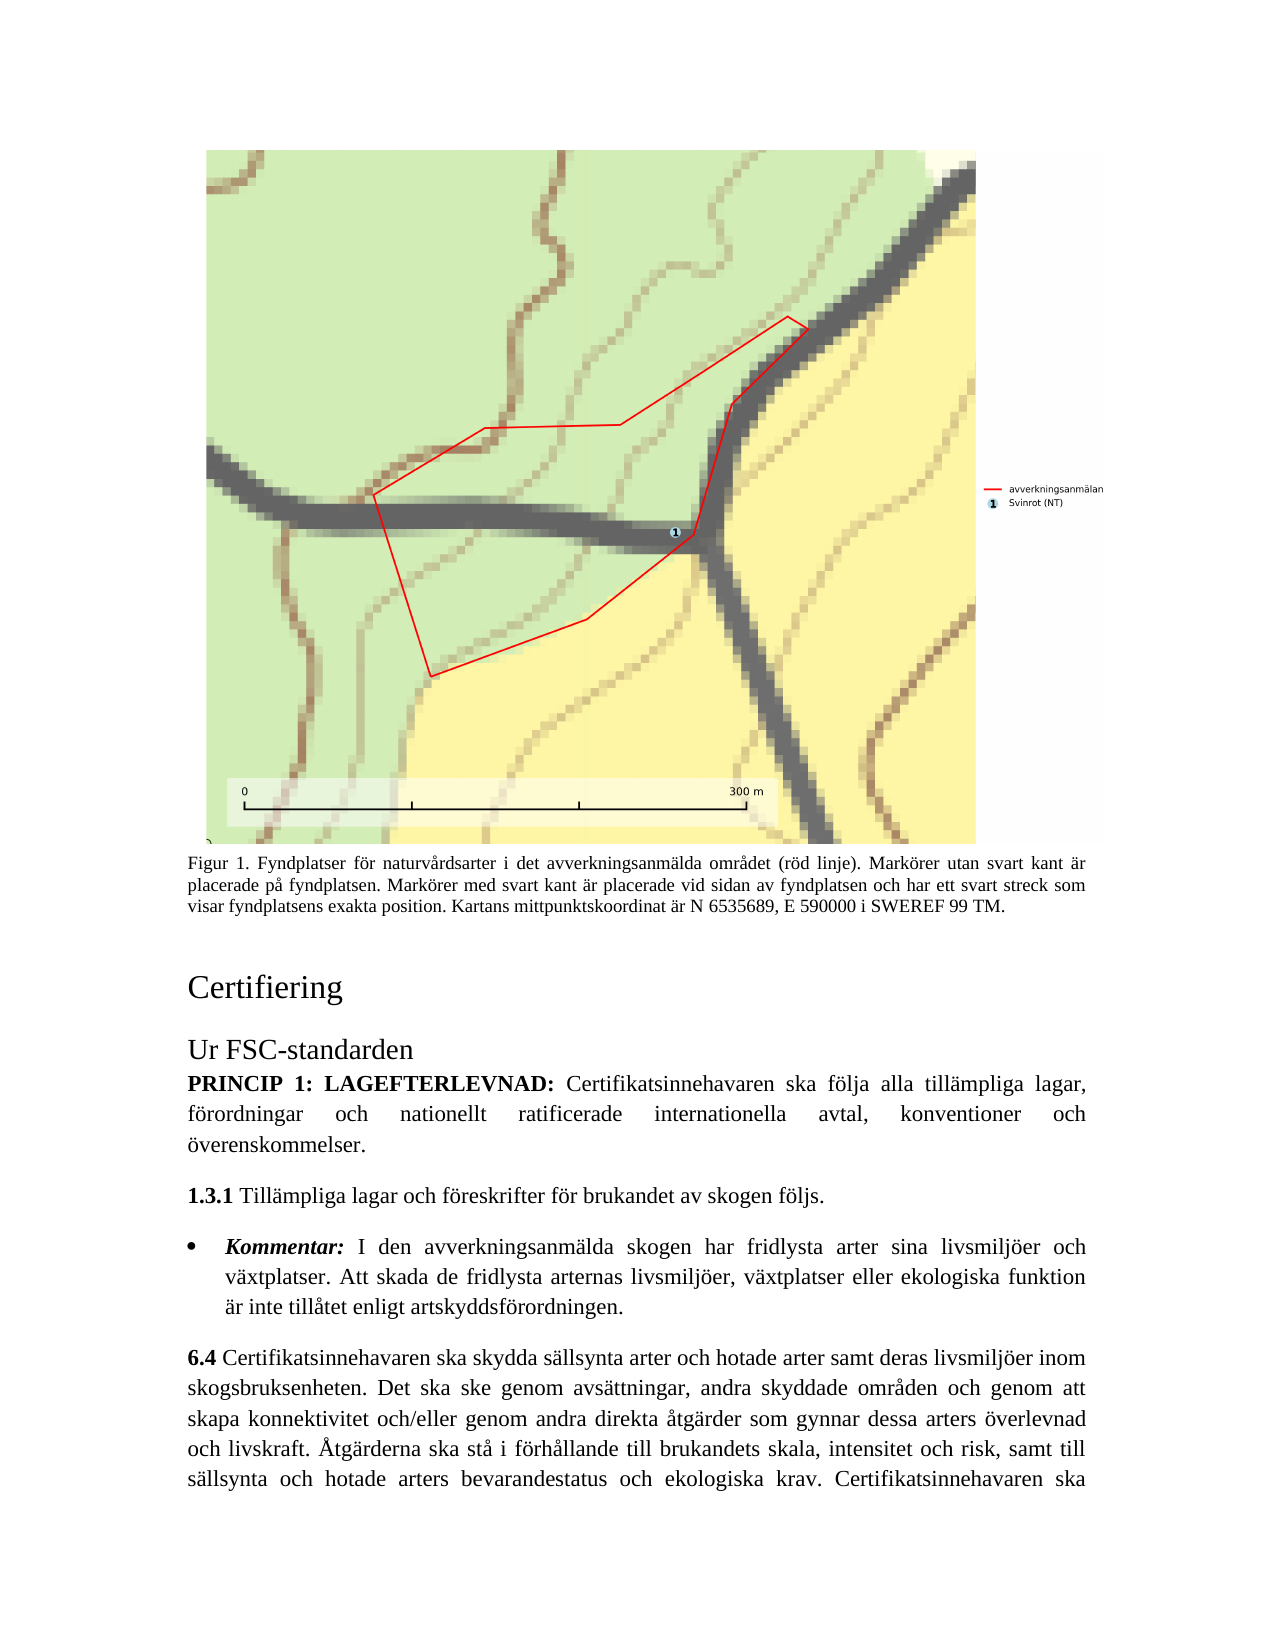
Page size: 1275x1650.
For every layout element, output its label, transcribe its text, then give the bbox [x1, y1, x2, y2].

list Kommentar: I den avverkningsanmälda skogen har fridlysta arter sina livsmiljöer och växtplatser. Att skada de fridlysta arternas livsmiljöer, växtplatser eller ekologiska funktion är inte tillåtet enligt artskyddsförordningen. [187, 1233, 1087, 1319]
text PRINCIP 1: LAGEFTERLEVNAD: Certifikatsinnehavaren ska följa alla tillämpliga lagar, förordningar och nationellt ratificerade internationella avtal, konventioner och överenskommelser. [187, 1070, 1087, 1157]
text Figur 1. Fyndplatser för naturvårdsarter i det avverkningsanmälda området (röd linje). Markörer utan svart kant är placerade på fyndplatsen. Markörer med svart kant är placerade vid sidan av fyndplatsen och har ett svart streck som visar fyndplatsens exakta position. Kartans mittpunktskoordinat är N 6535689, E 590000 i SWEREF 99 TM. [187, 852, 1087, 917]
subtitle Ur FSC-standarden [187, 1032, 1087, 1065]
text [187, 1344, 1087, 1491]
picture [206, 150, 1107, 844]
text 1.3.1 Tillämpliga lagar och föreskrifter för brukandet av skogen följs. [187, 1182, 1087, 1208]
subtitle Certifiering [187, 967, 1087, 1005]
